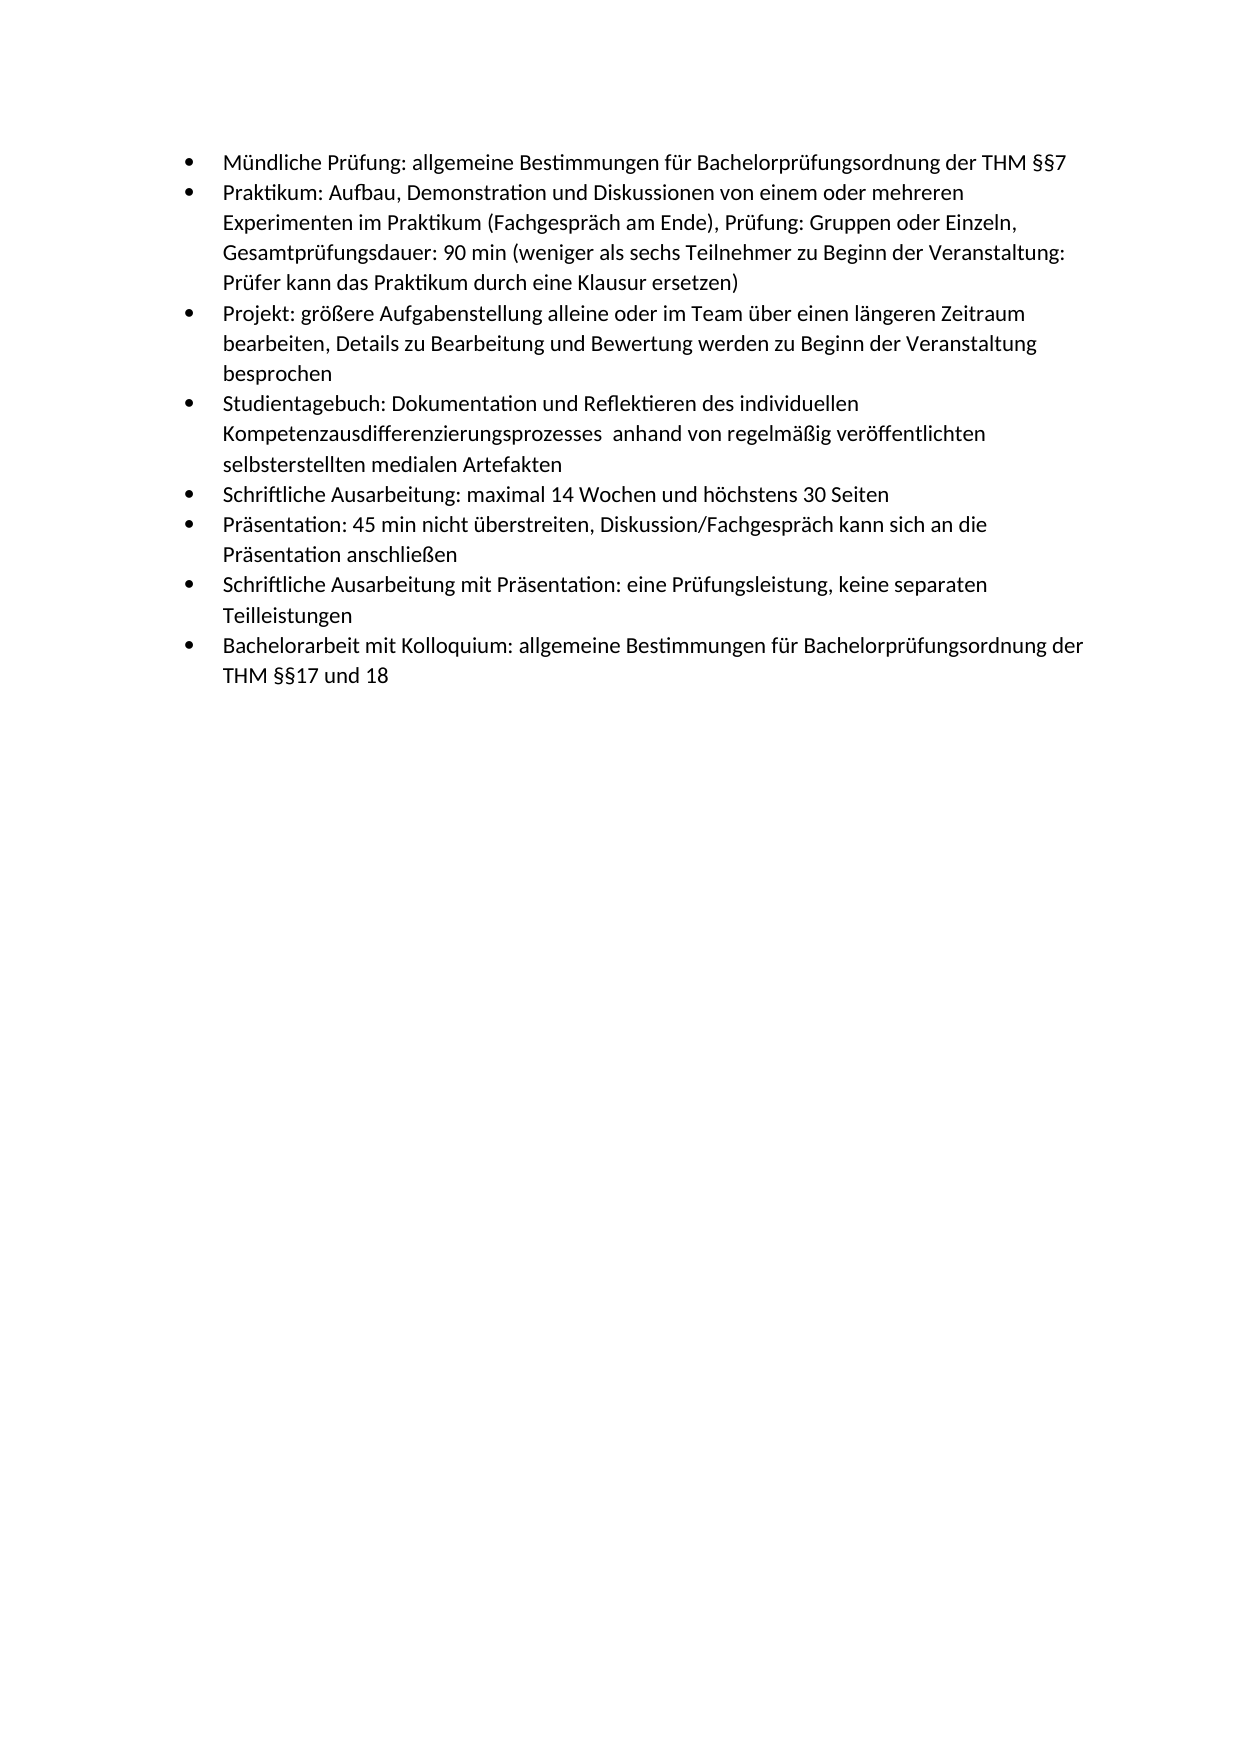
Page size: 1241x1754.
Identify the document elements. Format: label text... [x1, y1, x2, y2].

list Praktikum: Aufbau, Demonstration und Diskussionen von einem oder mehreren Experimenten im Praktikum (Fachgespräch am Ende), Prüfung: Gruppen oder Einzeln, Gesamtprüfungsdauer: 90 min (weniger als sechs Teilnehmer zu Beginn der Veranstaltung: Prüfer kann das Praktikum durch eine Klausur ersetzen) [185, 178, 1093, 296]
list Präsentation: 45 min nicht überstreiten, Diskussion/Fachgespräch kann sich an die Präsentation anschließen [185, 510, 1093, 568]
list Mündliche Prüfung: allgemeine Bestimmungen für Bachelorprüfungsordnung der THM §§7 [185, 148, 1093, 176]
list Bachelorarbeit mit Kolloquium: allgemeine Bestimmungen für Bachelorprüfungsordnung der THM §§17 und 18 [185, 631, 1093, 689]
list Schriftliche Ausarbeitung: maximal 14 Wochen und höchstens 30 Seiten [185, 480, 1093, 508]
list Schriftliche Ausarbeitung mit Präsentation: eine Prüfungsleistung, keine separaten Teilleistungen [185, 571, 1093, 629]
list Projekt: größere Aufgabenstellung alleine oder im Team über einen längeren Zeitraum bearbeiten, Details zu Bearbeitung und Bewertung werden zu Beginn der Veranstaltung besprochen [185, 299, 1093, 387]
list Studientagebuch: Dokumentation und Reflektieren des individuellen Kompetenzausdifferenzierungsprozesses anhand von regelmäßig veröffentlichten selbsterstellten medialen Artefakten [185, 389, 1093, 478]
